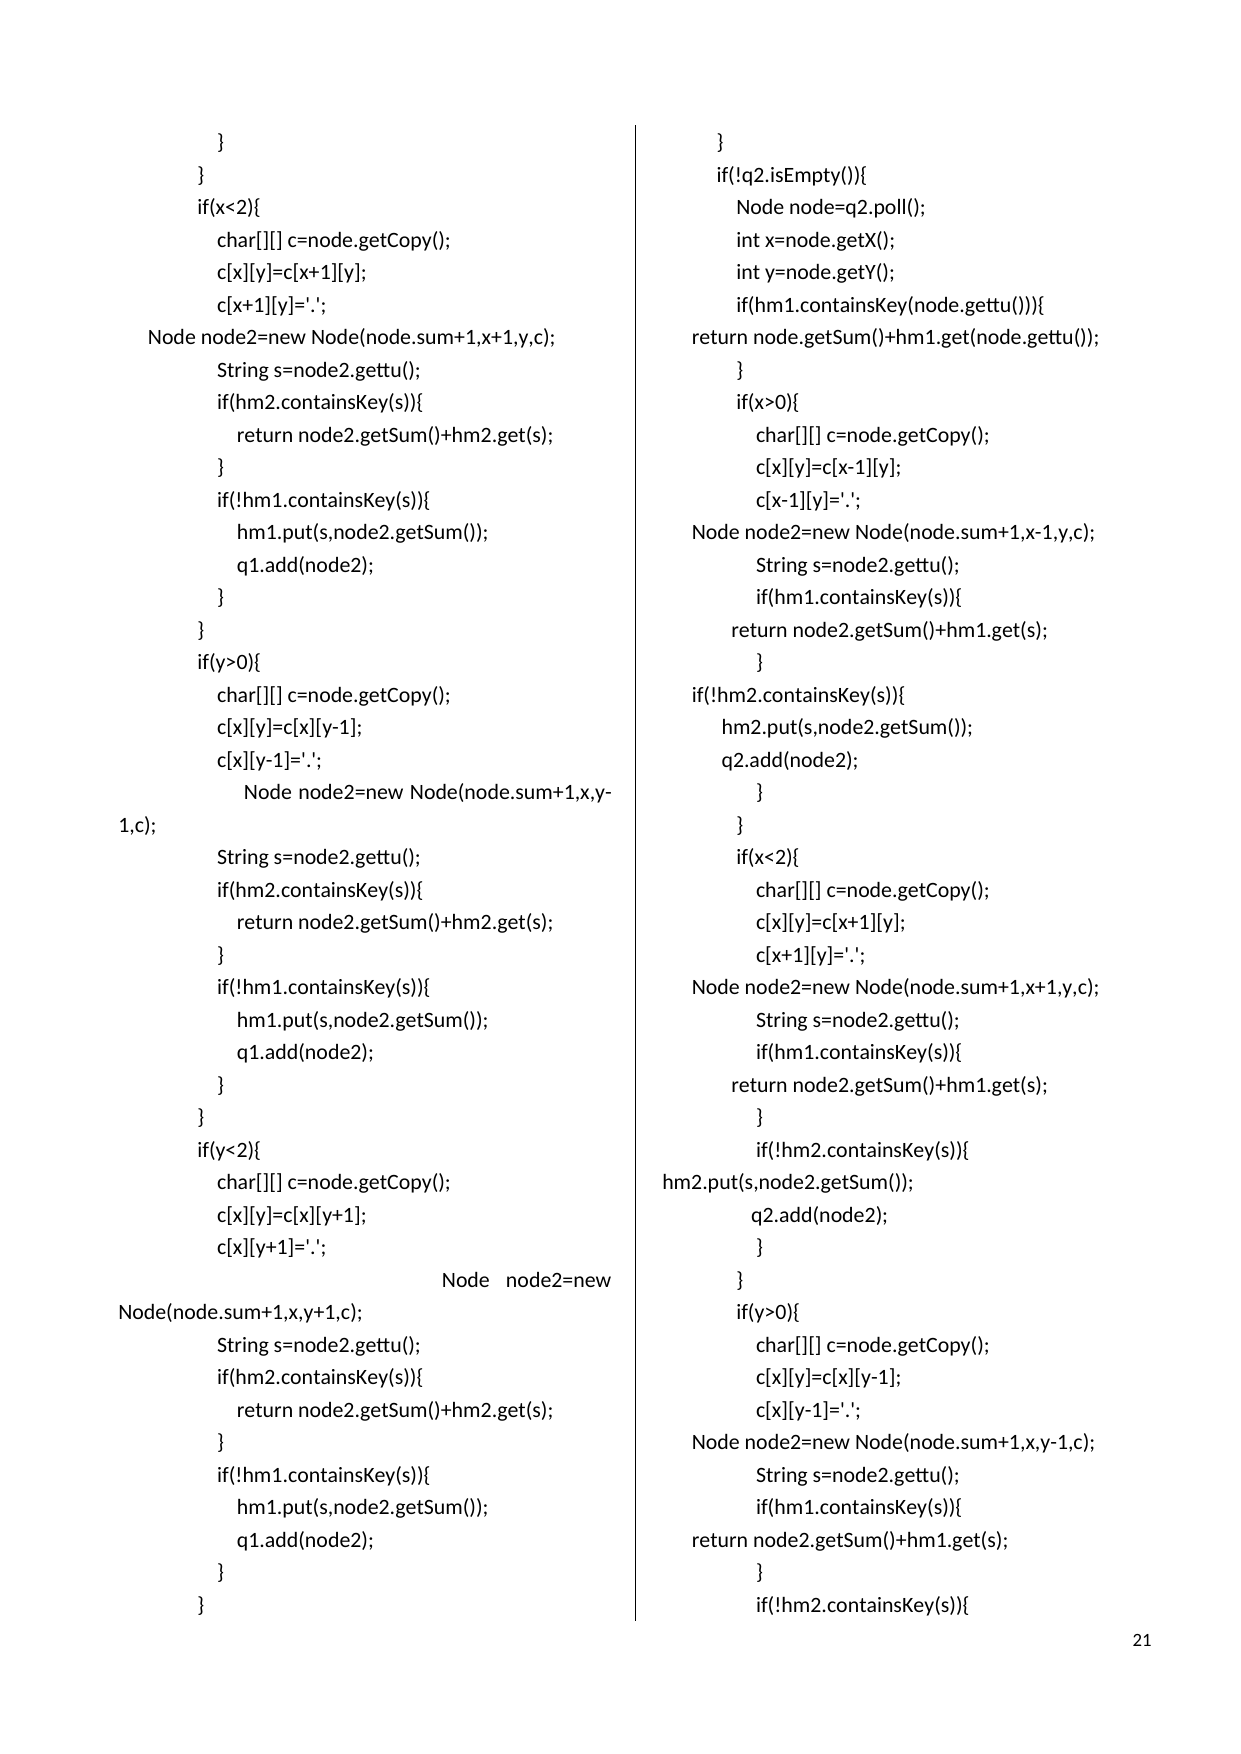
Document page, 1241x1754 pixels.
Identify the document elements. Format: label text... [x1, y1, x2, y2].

text } [657, 1263, 1152, 1295]
text Node node2=new Node(node.sum+1,x+1,y,c); [118, 320, 613, 353]
text Node node2=new Node(node.sum+1,x-1,y,c); [657, 515, 1152, 548]
text if(x>0){ [657, 385, 1152, 418]
text } [657, 125, 1152, 158]
text } [118, 1555, 613, 1588]
text return node2.getSum()+hm2.get(s); [118, 1393, 613, 1425]
text if(hm1.containsKey(s)){ [657, 1490, 1152, 1523]
text return node2.getSum()+hm1.get(s); [657, 1068, 1152, 1100]
text q1.add(node2); [118, 1523, 613, 1555]
text } [118, 125, 613, 158]
text String s=node2.gettu(); [657, 1003, 1152, 1035]
text if(!hm1.containsKey(s)){ [118, 970, 613, 1003]
text c[x+1][y]='.'; [657, 938, 1152, 970]
text if(!hm1.containsKey(s)){ [118, 483, 613, 515]
text String s=node2.gettu(); [657, 1458, 1152, 1490]
text c[x][y]=c[x+1][y]; [657, 905, 1152, 938]
text if(!hm1.containsKey(s)){ [118, 1458, 613, 1490]
text if(hm1.containsKey(s)){ [657, 580, 1152, 613]
text c[x][y]=c[x][y+1]; [118, 1198, 613, 1230]
text } [657, 353, 1152, 385]
text if(x<2){ [118, 190, 613, 223]
text if(hm2.containsKey(s)){ [118, 385, 613, 418]
text int y=node.getY(); [657, 255, 1152, 288]
text Node node2=new Node(node.sum+1,x,y+1,c); [118, 1263, 613, 1328]
text c[x][y]=c[x][y-1]; [118, 710, 613, 743]
text hm1.put(s,node2.getSum()); [118, 515, 613, 548]
text char[][] c=node.getCopy(); [118, 223, 613, 255]
text } [118, 613, 613, 645]
text char[][] c=node.getCopy(); [657, 418, 1152, 450]
text c[x][y-1]='.'; [657, 1393, 1152, 1425]
text String s=node2.gettu(); [657, 548, 1152, 580]
text q2.add(node2); [657, 743, 1152, 775]
text c[x][y]=c[x-1][y]; [657, 450, 1152, 483]
text } [118, 1068, 613, 1100]
text q1.add(node2); [118, 1035, 613, 1068]
text if(!hm2.containsKey(s)){ [657, 1588, 1152, 1620]
text hm2.put(s,node2.getSum()); [657, 710, 1152, 743]
text } [657, 1230, 1152, 1263]
text if(y>0){ [118, 645, 613, 678]
text c[x][y]=c[x][y-1]; [657, 1360, 1152, 1393]
text String s=node2.gettu(); [118, 840, 613, 873]
text } [657, 1555, 1152, 1588]
text } [657, 645, 1152, 678]
text } [118, 158, 613, 190]
text if(hm2.containsKey(s)){ [118, 873, 613, 905]
text } [657, 1100, 1152, 1133]
text if(y>0){ [657, 1295, 1152, 1328]
text Node node2=new Node(node.sum+1,x+1,y,c); [657, 970, 1152, 1003]
text } [657, 808, 1152, 840]
text Node node2=new Node(node.sum+1,x,y-1,c); [657, 1425, 1152, 1458]
text char[][] c=node.getCopy(); [118, 1165, 613, 1198]
text } [657, 775, 1152, 808]
text return node.getSum()+hm1.get(node.gettu()); [657, 320, 1152, 353]
text } [118, 450, 613, 483]
text String s=node2.gettu(); [118, 353, 613, 385]
text char[][] c=node.getCopy(); [657, 1328, 1152, 1360]
text } [118, 938, 613, 970]
text if(!hm2.containsKey(s)){ [657, 1133, 1152, 1165]
text Node node2=new Node(node.sum+1,x,y-1,c); [118, 775, 613, 840]
text return node2.getSum()+hm2.get(s); [118, 905, 613, 938]
text if(hm1.containsKey(node.gettu())){ [657, 288, 1152, 320]
text hm1.put(s,node2.getSum()); [118, 1003, 613, 1035]
text return node2.getSum()+hm2.get(s); [118, 418, 613, 450]
text if(!q2.isEmpty()){ [657, 158, 1152, 190]
text c[x][y-1]='.'; [118, 743, 613, 775]
text char[][] c=node.getCopy(); [657, 873, 1152, 905]
text } [118, 580, 613, 613]
text char[][] c=node.getCopy(); [118, 678, 613, 710]
text Node node=q2.poll(); [657, 190, 1152, 223]
text int x=node.getX(); [657, 223, 1152, 255]
text c[x][y+1]='.'; [118, 1230, 613, 1263]
text } [118, 1100, 613, 1133]
text return node2.getSum()+hm1.get(s); [657, 1523, 1152, 1555]
text c[x-1][y]='.'; [657, 483, 1152, 515]
text c[x+1][y]='.'; [118, 288, 613, 320]
text q2.add(node2); [657, 1198, 1152, 1230]
text String s=node2.gettu(); [118, 1328, 613, 1360]
text if(y<2){ [118, 1133, 613, 1165]
text hm1.put(s,node2.getSum()); [118, 1490, 613, 1523]
text if(hm1.containsKey(s)){ [657, 1035, 1152, 1068]
text return node2.getSum()+hm1.get(s); [657, 613, 1152, 645]
text } [118, 1588, 613, 1620]
text if(hm2.containsKey(s)){ [118, 1360, 613, 1393]
text hm2.put(s,node2.getSum()); [657, 1165, 1152, 1198]
text } [118, 1425, 613, 1458]
text c[x][y]=c[x+1][y]; [118, 255, 613, 288]
text q1.add(node2); [118, 548, 613, 580]
text if(x<2){ [657, 840, 1152, 873]
text if(!hm2.containsKey(s)){ [657, 678, 1152, 710]
